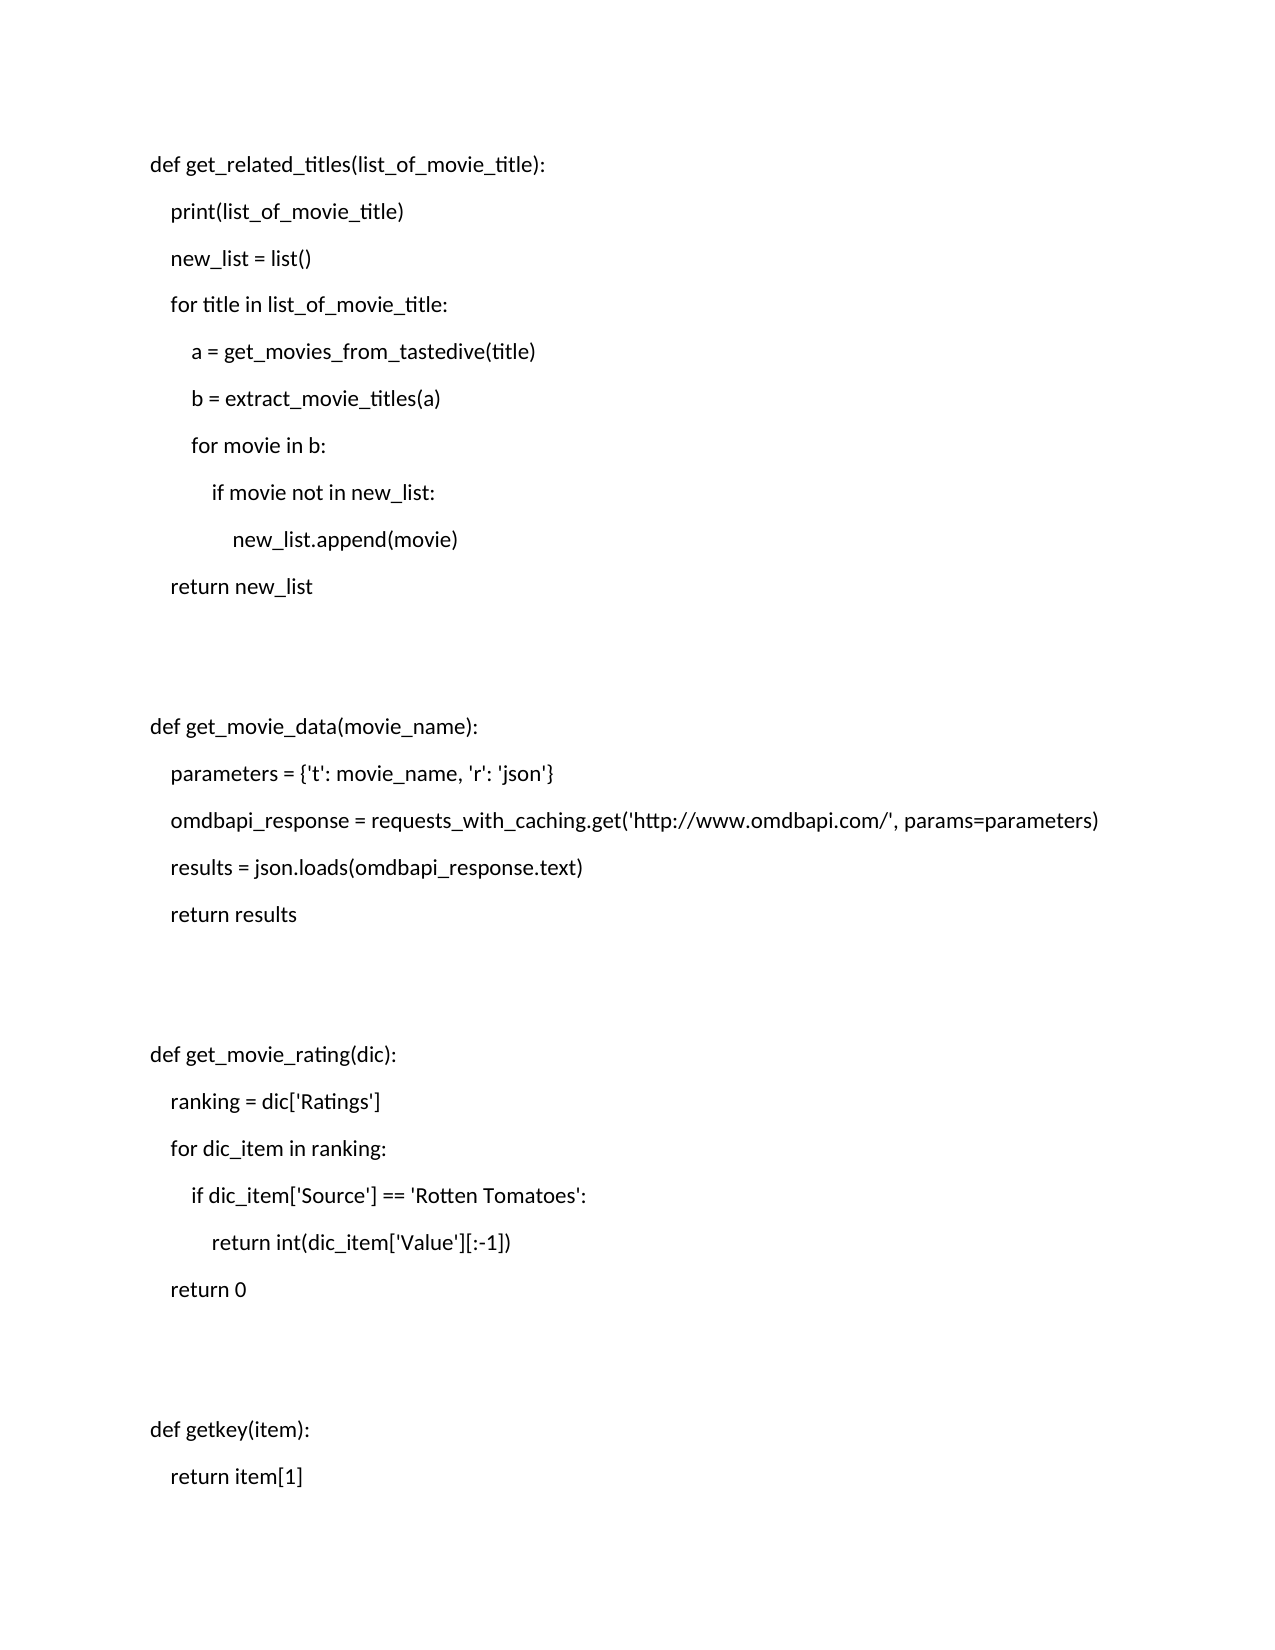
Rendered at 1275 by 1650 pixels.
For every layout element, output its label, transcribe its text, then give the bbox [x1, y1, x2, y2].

text omdbapi_response = requests_with_caching.get('http://www.omdbapi.com/', params=parameters) [150, 806, 1125, 834]
text for movie in b: [150, 431, 1125, 459]
text return new_list [150, 572, 1125, 600]
text parameters = {'t': movie_name, 'r': 'json'} [150, 759, 1125, 787]
text ranking = dic['Ratings'] [150, 1087, 1125, 1116]
text return results [150, 900, 1125, 928]
text def getkey(item): [150, 1416, 1125, 1444]
text if movie not in new_list: [150, 478, 1125, 506]
text return int(dic_item['Value'][:-1]) [150, 1228, 1125, 1256]
text for dic_item in ranking: [150, 1134, 1125, 1162]
text for title in list_of_movie_title: [150, 291, 1125, 319]
text results = json.loads(omdbapi_response.text) [150, 853, 1125, 881]
text def get_movie_rating(dic): [150, 1041, 1125, 1069]
text new_list.append(movie) [150, 525, 1125, 553]
text a = get_movies_from_tastedive(title) [150, 337, 1125, 366]
text def get_related_titles(list_of_movie_title): [150, 150, 1125, 178]
text new_list = list() [150, 244, 1125, 272]
text print(list_of_movie_title) [150, 197, 1125, 225]
text b = extract_movie_titles(a) [150, 384, 1125, 412]
text def get_movie_data(movie_name): [150, 712, 1125, 741]
text if dic_item['Source'] == 'Rotten Tomatoes': [150, 1181, 1125, 1209]
text return 0 [150, 1275, 1125, 1303]
text return item[1] [150, 1462, 1125, 1491]
